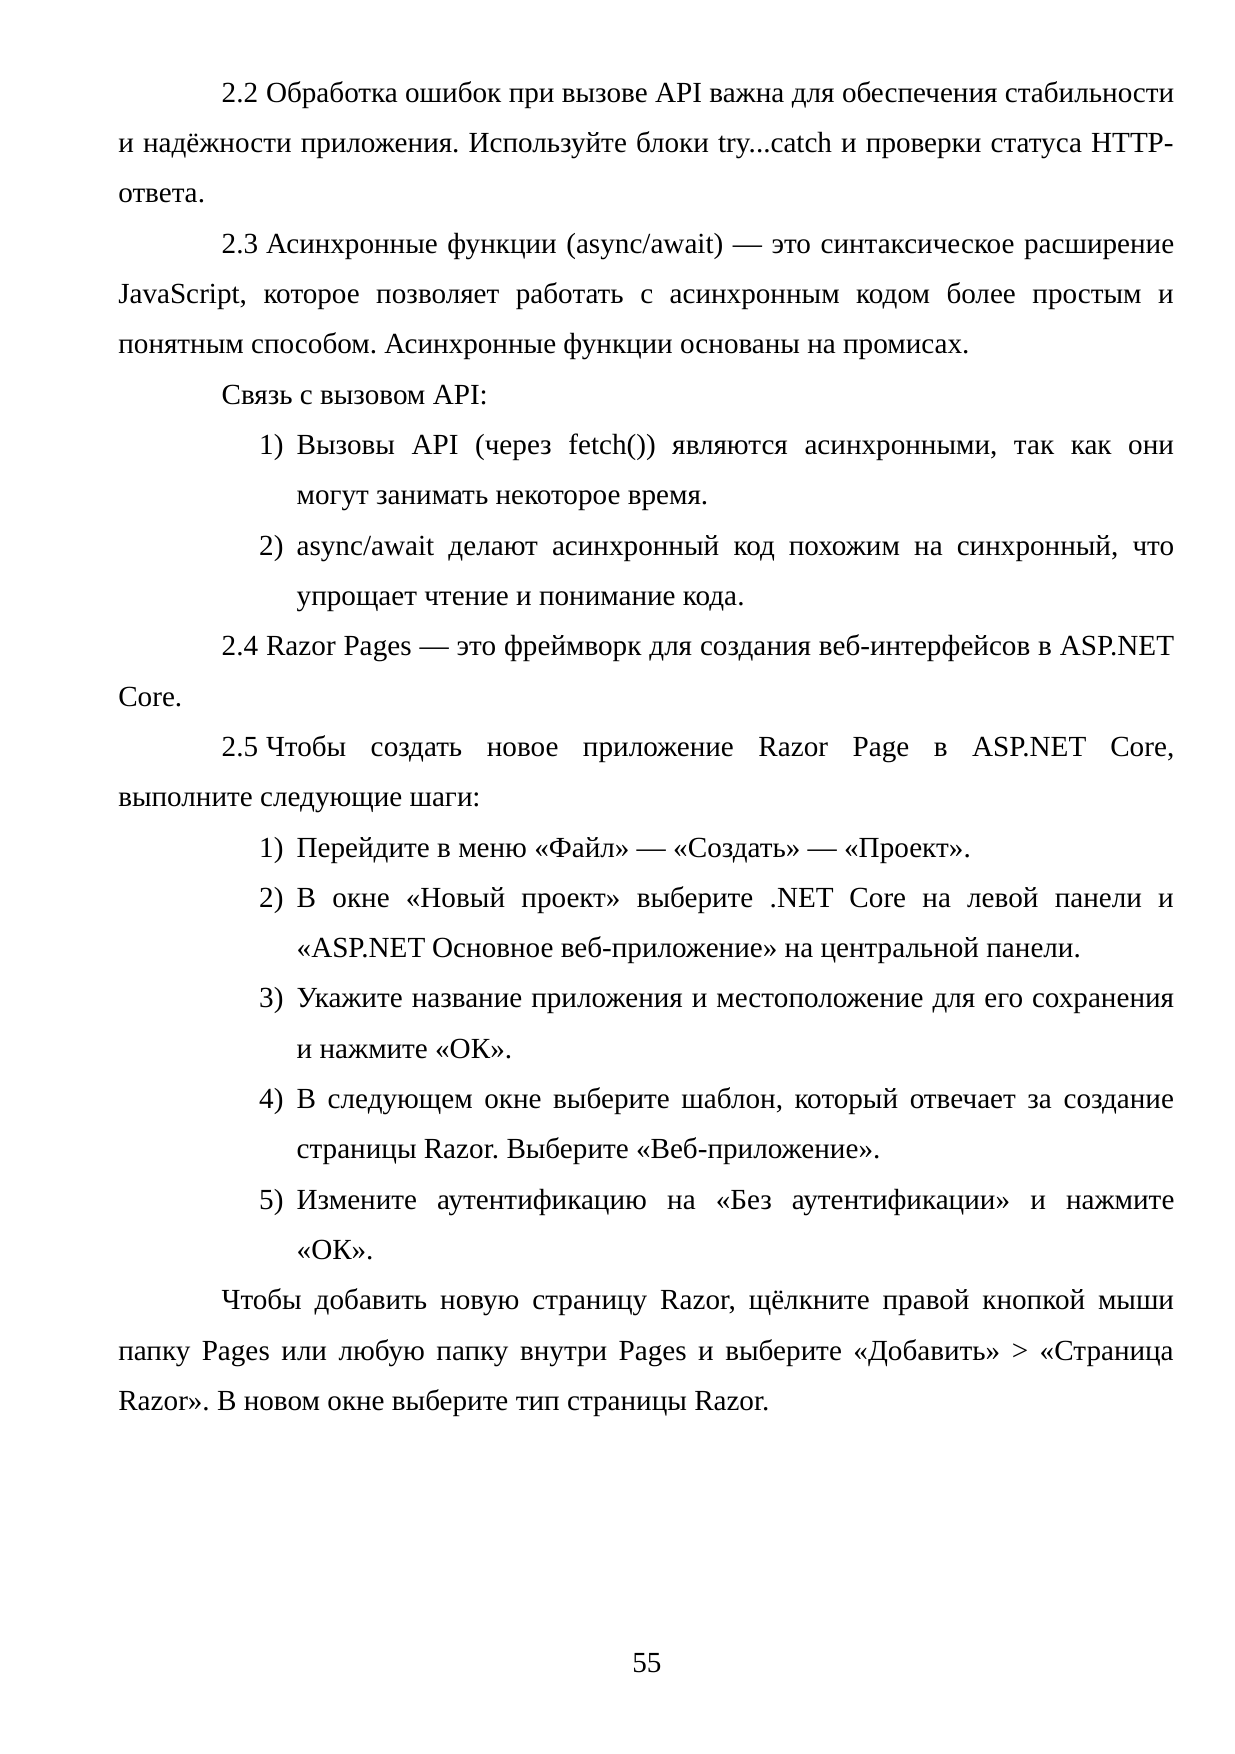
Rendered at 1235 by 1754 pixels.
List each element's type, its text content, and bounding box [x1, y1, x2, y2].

text Чтобы добавить новую страницу Razor, щёлкните правой кнопкой мыши папку Pages или любую папку внутри Pages и выберите «Добавить» > «Страница Razor». В новом окне выберите тип страницы Razor. [118, 1282, 1175, 1417]
text Связь с вызовом API: [221, 377, 1175, 410]
list Асинхронные функции (async/await) — это синтаксическое расширение JavaScript, которое позволяет работать с асинхронным кодом более простым и понятным способом. Асинхронные функции основаны на промисах. [118, 226, 1175, 360]
list В следующем окне выберите шаблон, который отвечает за создание страницы Razor. Выберите «Веб-приложение». [259, 1081, 1175, 1165]
list Вызовы API (через fetch()) являются асинхронными, так как они могут занимать некоторое время. [259, 427, 1175, 511]
list Чтобы создать новое приложение Razor Page в ASP.NET Core, выполните следующие шаги: [118, 729, 1175, 813]
list Перейдите в меню «Файл» — «Создать» — «Проект». [259, 830, 1175, 863]
list Обработка ошибок при вызове API важна для обеспечения стабильности и надёжности приложения. Используйте блоки try...catch и проверки статуса HTTP-ответа. [118, 75, 1175, 209]
list Razor Pages — это фреймворк для создания веб-интерфейсов в ASP.NET Core. [118, 628, 1175, 712]
list async/await делают асинхронный код похожим на синхронный, что упрощает чтение и понимание кода. [259, 528, 1175, 612]
list Укажите название приложения и местоположение для его сохранения и нажмите «ОК». [259, 981, 1175, 1064]
list В окне «Новый проект» выберите .NET Core на левой панели и «ASP.NET Основное веб-приложение» на центральной панели. [259, 880, 1175, 964]
list Измените аутентификацию на «Без аутентификации» и нажмите «ОК». [259, 1182, 1175, 1266]
